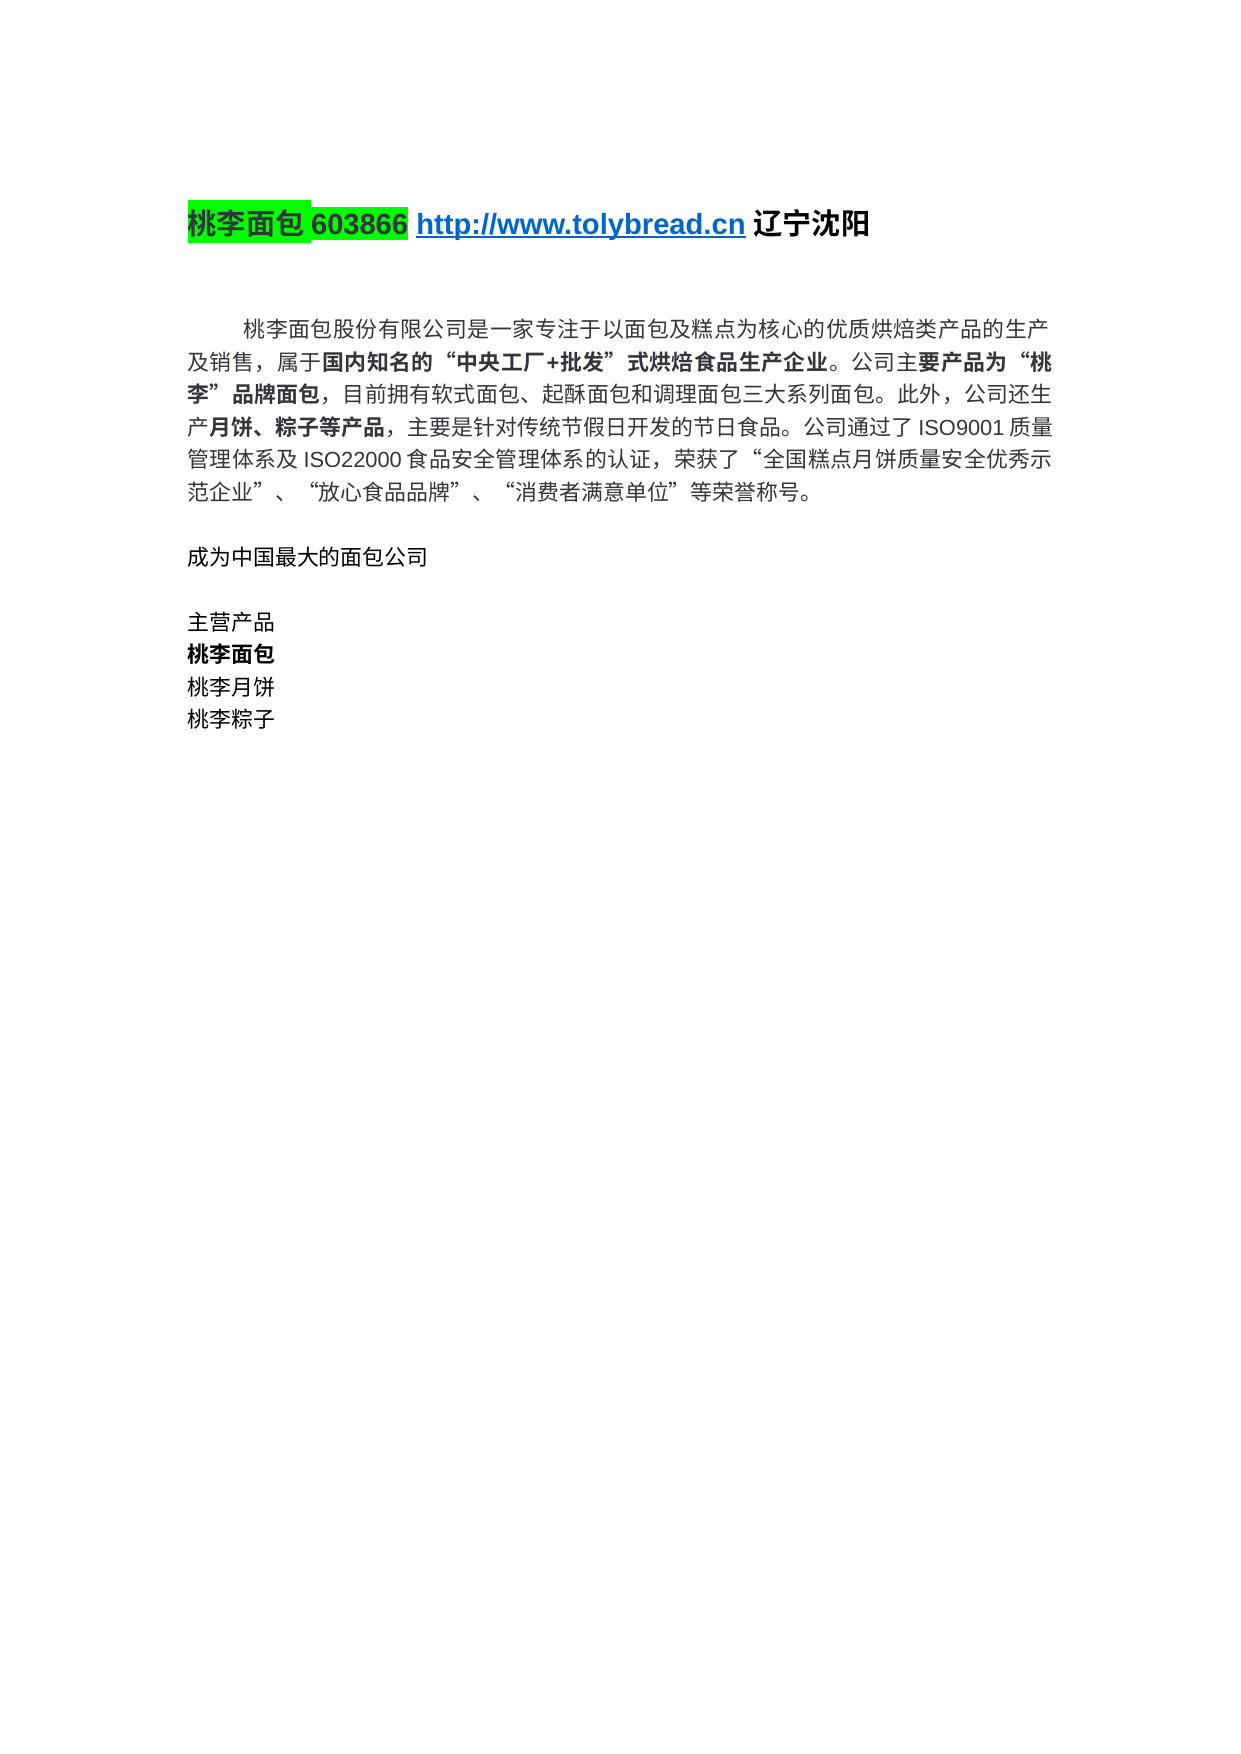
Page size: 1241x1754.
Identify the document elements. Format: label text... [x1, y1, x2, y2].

text 桃李粽子 [187, 702, 1053, 734]
text 桃李面包股份有限公司是一家专注于以面包及糕点为核心的优质烘焙类产品的生产及销售，属于国内知名的“中央工厂+批发”式烘焙食品生产企业。公司主要产品为“桃李”品牌面包，目前拥有软式面包、起酥面包和调理面包三大系列面包。此外，公司还生产月饼、粽子等产品，主要是针对传统节假日开发的节日食品。公司通过了ISO9001质量管理体系及ISO22000食品安全管理体系的认证，荣获了“全国糕点月饼质量安全优秀示范企业”、“放心食品品牌”、“消费者满意单位”等荣誉称号。 [187, 312, 1053, 507]
subtitle 桃李面包 603866 http://www.tolybread.cn 辽宁沈阳 [187, 189, 1053, 254]
text 主营产品 [187, 604, 1053, 637]
text 桃李月饼 [187, 669, 1053, 702]
text 成为中国最大的面包公司 [187, 539, 1053, 572]
text 桃李面包 [187, 637, 1053, 669]
